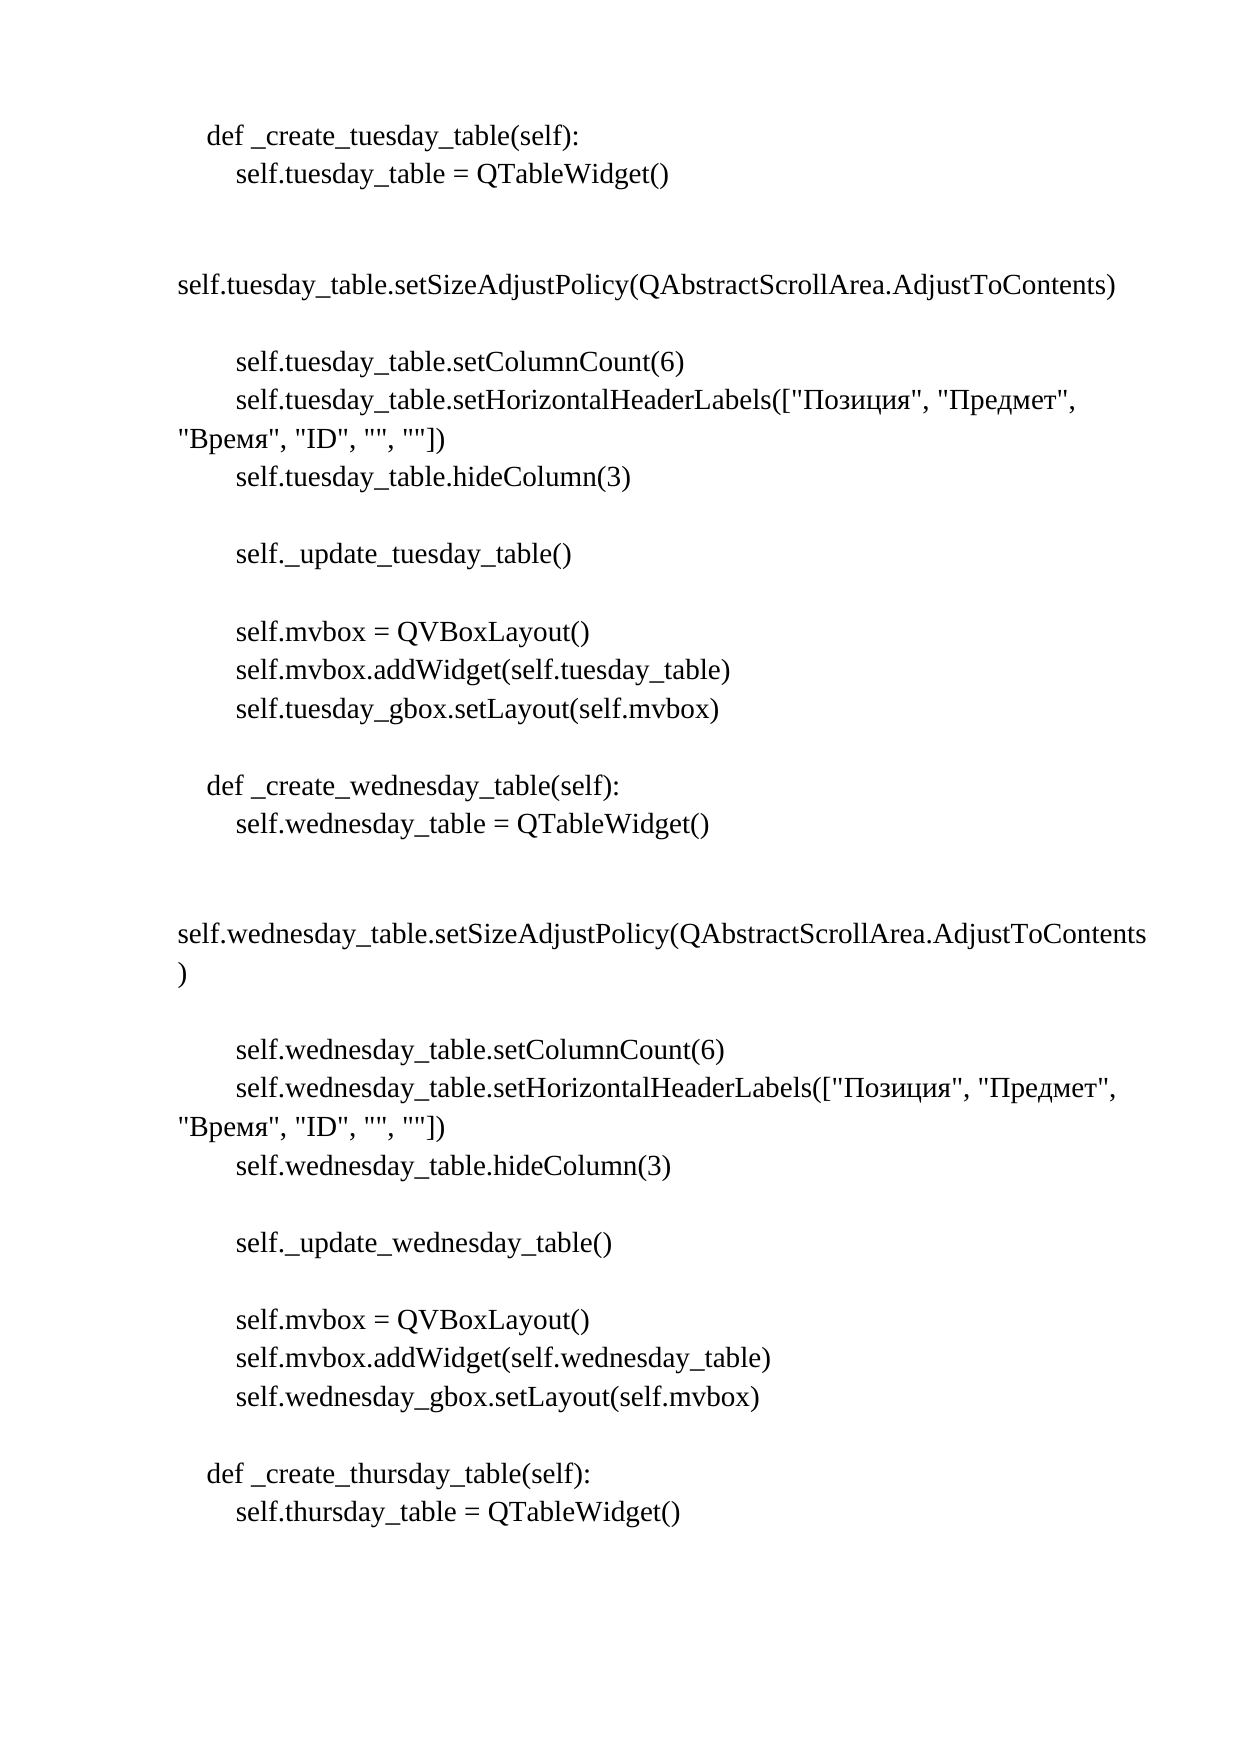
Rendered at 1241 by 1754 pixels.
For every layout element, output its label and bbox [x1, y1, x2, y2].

text [177, 118, 1152, 1600]
